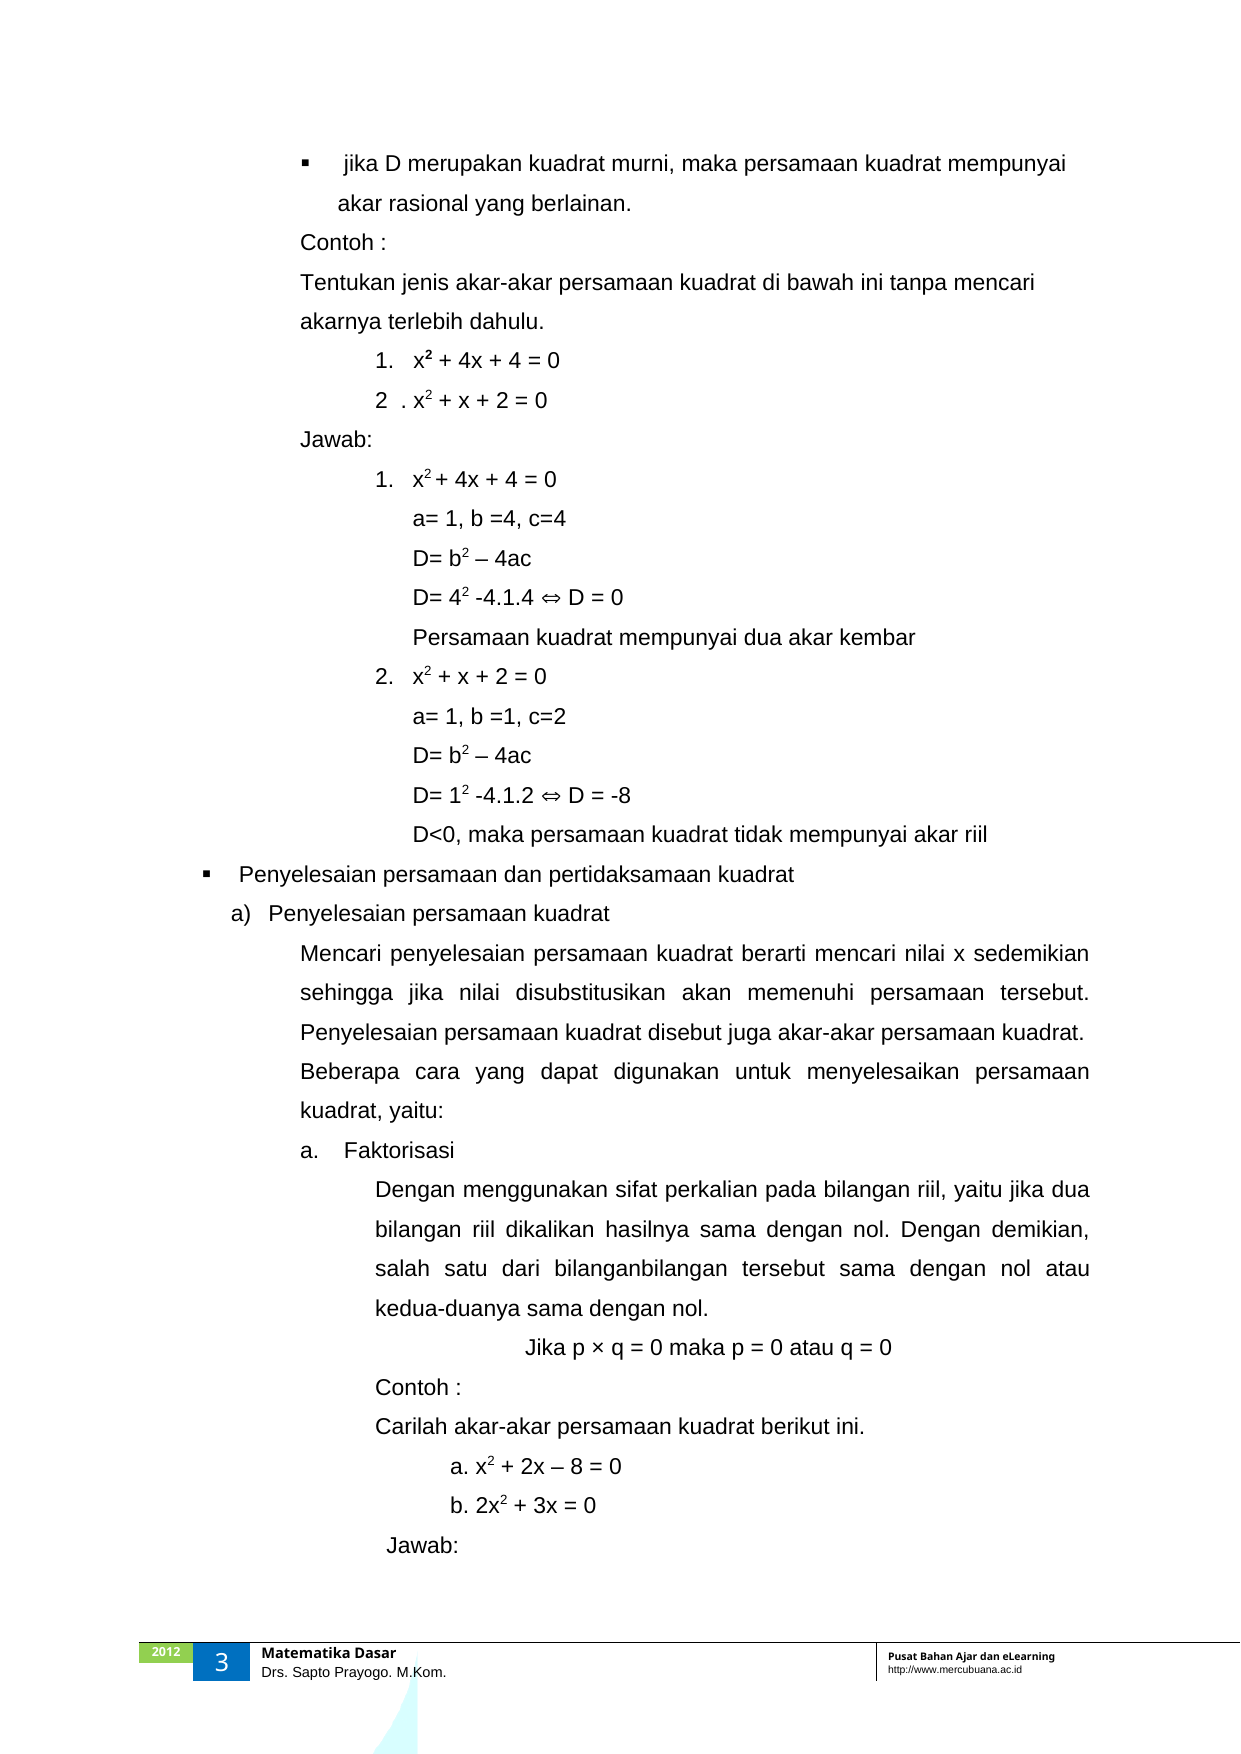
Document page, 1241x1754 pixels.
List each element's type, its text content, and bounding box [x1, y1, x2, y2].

text Tentukan jenis akar-akar persamaan kuadrat di bawah ini tanpa mencari akarnya terlebih dahulu. [300, 268, 1090, 334]
text D= 12 -4.1.2 D = -8 [412, 782, 1090, 808]
list D= 42 -4.1.4 D = 0 [412, 584, 1090, 611]
list Persamaan kuadrat mempunyai dua akar kembar [412, 624, 1090, 650]
text Contoh : [300, 1374, 1090, 1400]
text b. 2x2 + 3x = 0 [450, 1492, 1090, 1519]
list D= b2 – 4ac [412, 545, 1090, 571]
text D= b2 – 4ac [412, 742, 1090, 768]
text Carilah akar-akar persamaan kuadrat berikut ini. [300, 1413, 1090, 1440]
list Penyelesaian persamaan dan pertidaksamaan kuadrat [201, 861, 1090, 887]
text a. x2 + 2x – 8 = 0 [450, 1453, 1090, 1479]
text Dengan menggunakan sifat perkalian pada bilangan riil, yaitu jika dua bilangan riil dikalikan hasilnya sama dengan nol. Dengan demikian, salah satu dari bilanganbilangan tersebut sama dengan nol atau kedua-duanya sama dengan nol. [375, 1176, 1090, 1321]
text a= 1, b =1, c=2 [412, 703, 1090, 729]
list Faktorisasi [300, 1137, 1090, 1163]
list x2 + 4x + 4 = 0 [375, 466, 1090, 492]
text Jawab: [225, 426, 1090, 453]
list a= 1, b =4, c=4 [412, 505, 1090, 532]
list x2 + x + 2 = 0 [375, 663, 1090, 689]
list Penyelesaian persamaan kuadrat [231, 900, 1090, 926]
text Jawab: [386, 1532, 1090, 1558]
text Mencari penyelesaian persamaan kuadrat berarti mencari nilai x sedemikian sehingga jika nilai disubstitusikan akan memenuhi persamaan tersebut. Penyelesaian persamaan kuadrat disebut juga akar-akar persamaan kuadrat. [300, 939, 1090, 1045]
text D<0, maka persamaan kuadrat tidak mempunyai akar riil [412, 821, 1090, 847]
text Contoh : [300, 229, 1090, 255]
text Jika p × q = 0 maka p = 0 atau q = 0 [450, 1334, 1090, 1361]
text Beberapa cara yang dapat digunakan untuk menyelesaikan persamaan kuadrat, yaitu: [300, 1058, 1090, 1124]
text 2 . x2 + x + 2 = 0 [300, 387, 1090, 413]
text 1. x2 + 4x + 4 = 0 [300, 347, 1090, 374]
list jika D merupakan kuadrat murni, maka persamaan kuadrat mempunyai akar rasional yang berlainan. [300, 150, 1090, 216]
